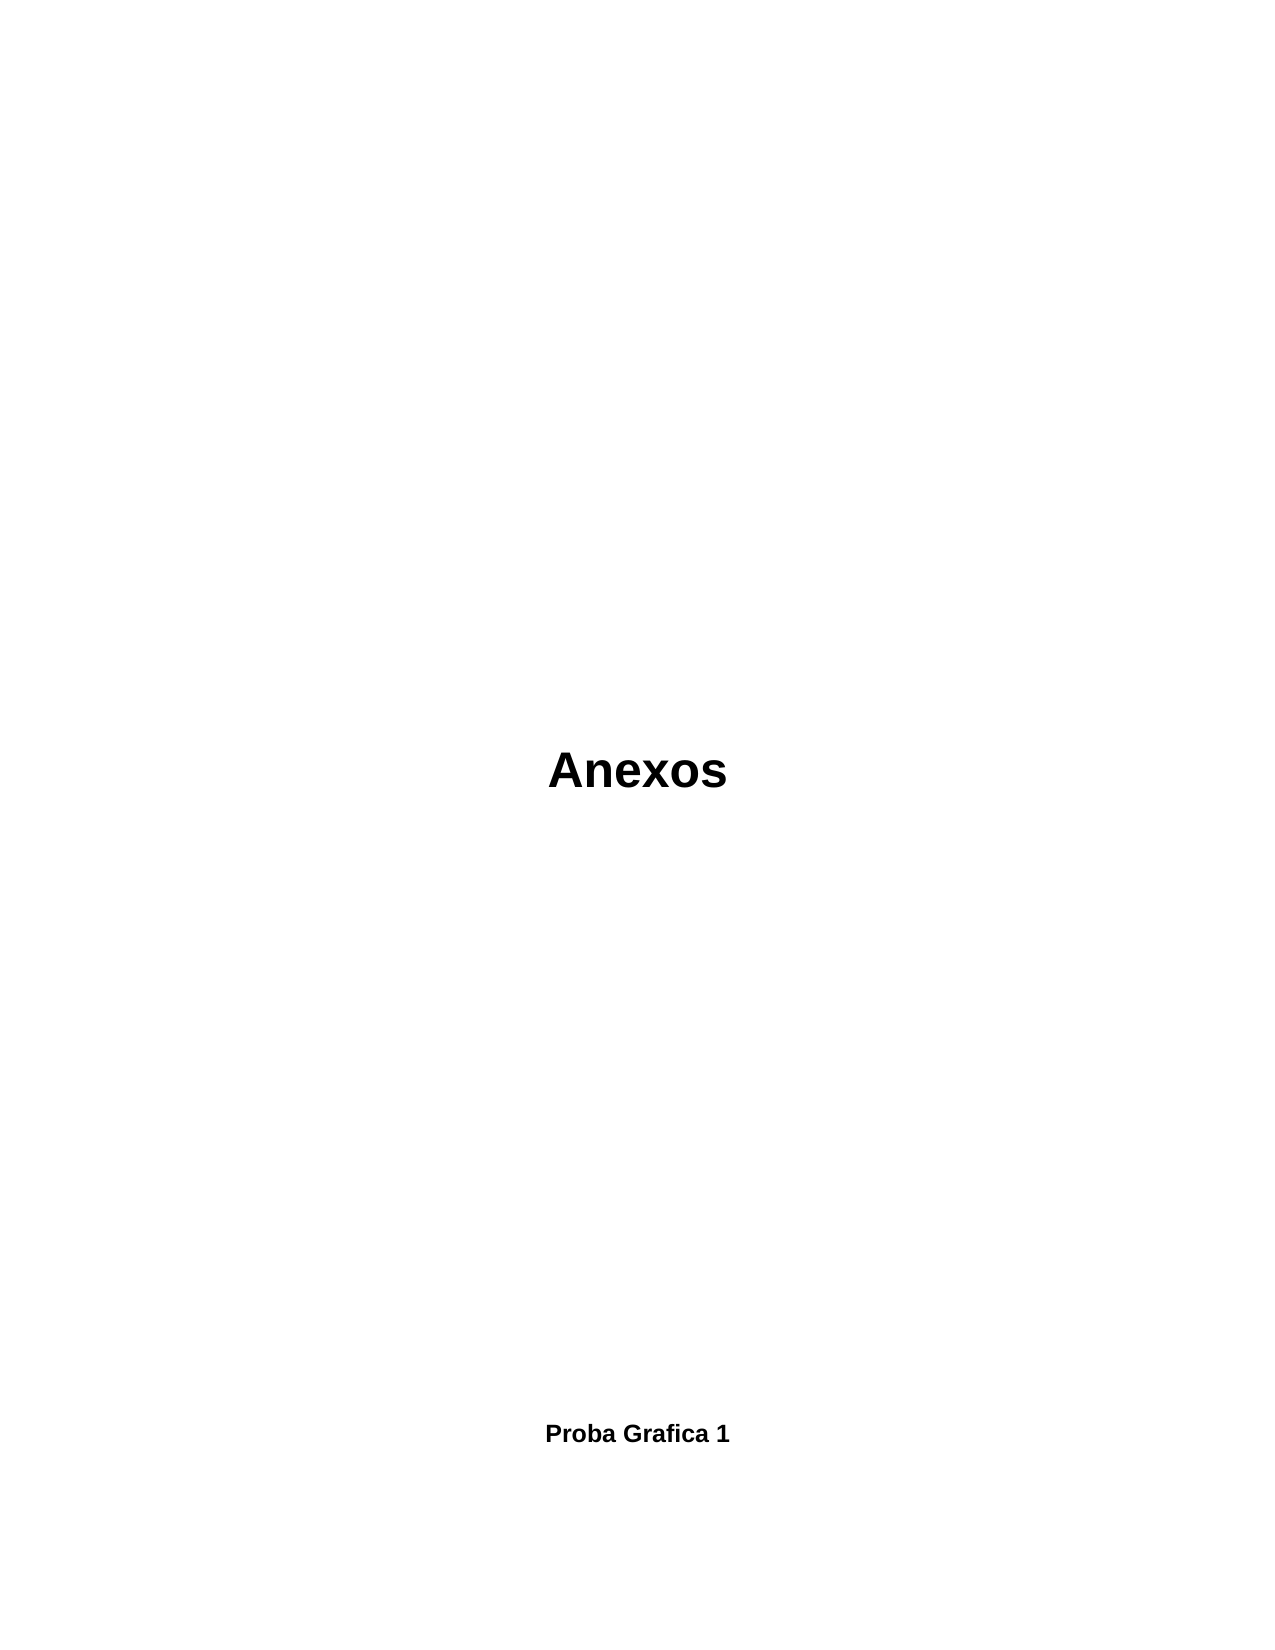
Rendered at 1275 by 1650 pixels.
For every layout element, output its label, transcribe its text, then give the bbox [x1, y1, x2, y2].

text Anexos [177, 740, 1098, 797]
text Proba Grafica 1 [177, 1419, 1098, 1448]
